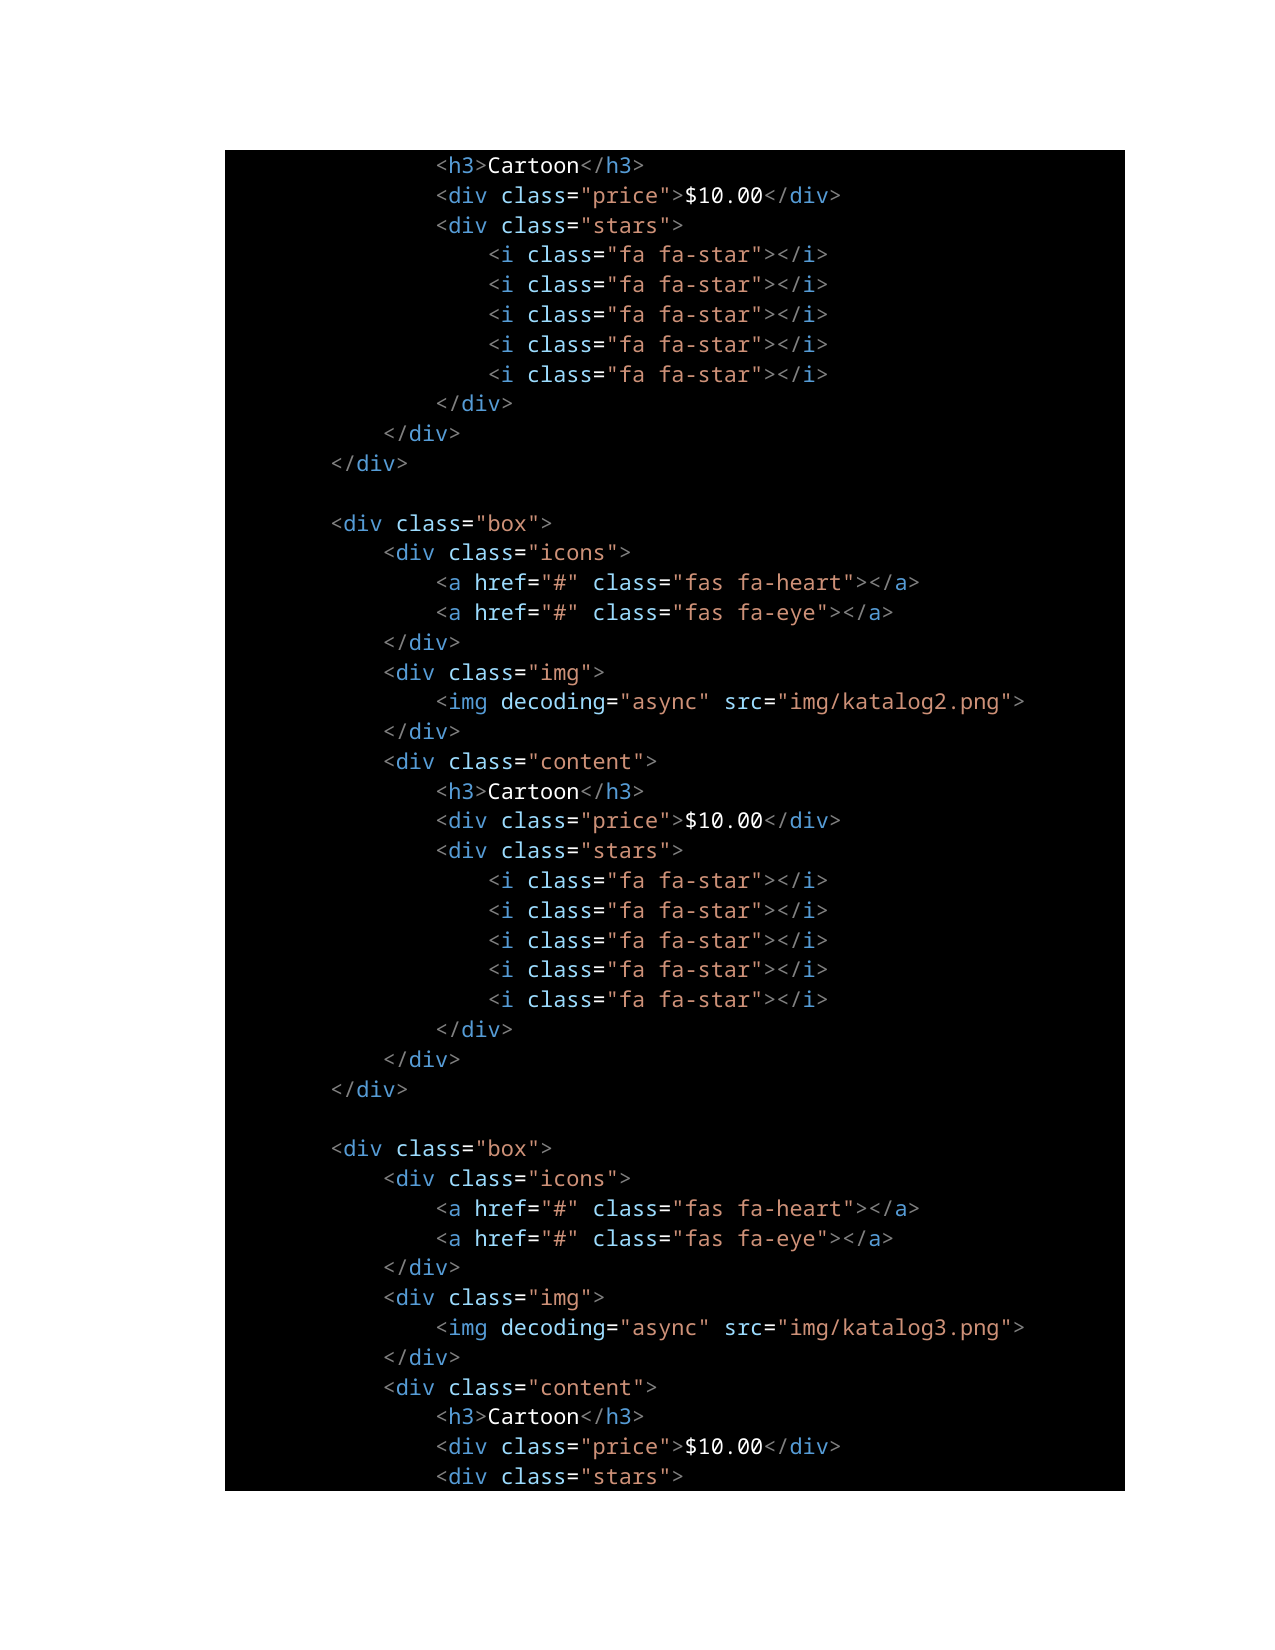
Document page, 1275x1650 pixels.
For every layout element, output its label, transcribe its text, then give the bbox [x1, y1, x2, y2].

text <div class="price">$10.00</div> [225, 180, 1125, 209]
text <a href="#" class="fas fa-heart"></a> [225, 567, 1125, 597]
text <div class="box"> [225, 1133, 1125, 1163]
text </div> [225, 418, 1125, 448]
text <a href="#" class="fas fa-eye"></a> [225, 597, 1125, 627]
text <i class="fa fa-star"></i> [225, 924, 1125, 954]
text <i class="fa fa-star"></i> [225, 299, 1125, 329]
text <div class="icons"> [225, 537, 1125, 567]
text <i class="fa fa-star"></i> [225, 954, 1125, 984]
text <a href="#" class="fas fa-eye"></a> [225, 1222, 1125, 1252]
text <i class="fa fa-star"></i> [225, 984, 1125, 1014]
text <div class="stars"> [225, 209, 1125, 239]
text <div class="img"> [225, 1282, 1125, 1312]
text <div class="price">$10.00</div> [225, 1431, 1125, 1461]
text </div> [225, 1014, 1125, 1044]
text <i class="fa fa-star"></i> [225, 358, 1125, 388]
text <a href="#" class="fas fa-heart"></a> [225, 1193, 1125, 1222]
text <i class="fa fa-star"></i> [225, 895, 1125, 924]
text </div> [225, 1342, 1125, 1371]
text </div> [225, 716, 1125, 746]
text <div class="stars"> [225, 1461, 1125, 1491]
text <i class="fa fa-star"></i> [225, 865, 1125, 895]
text <img decoding="async" src="img/katalog3.png"> [225, 1312, 1125, 1342]
text <i class="fa fa-star"></i> [225, 329, 1125, 358]
text <div class="icons"> [225, 1163, 1125, 1193]
text </div> [225, 1044, 1125, 1073]
text </div> [225, 1073, 1125, 1103]
text </div> [225, 448, 1125, 478]
text <h3>Cartoon</h3> [225, 150, 1125, 180]
text <div class="content"> [225, 1371, 1125, 1401]
text <h3>Cartoon</h3> [225, 1401, 1125, 1431]
text </div> [225, 1252, 1125, 1282]
text </div> [225, 627, 1125, 656]
text <div class="stars"> [225, 835, 1125, 865]
text </div> [225, 388, 1125, 418]
text <img decoding="async" src="img/katalog2.png"> [225, 686, 1125, 716]
text <div class="price">$10.00</div> [225, 805, 1125, 835]
text <div class="img"> [225, 656, 1125, 686]
text <h3>Cartoon</h3> [225, 776, 1125, 805]
text <i class="fa fa-star"></i> [225, 269, 1125, 299]
text <i class="fa fa-star"></i> [225, 239, 1125, 269]
text <div class="box"> [225, 507, 1125, 537]
text <div class="content"> [225, 746, 1125, 776]
